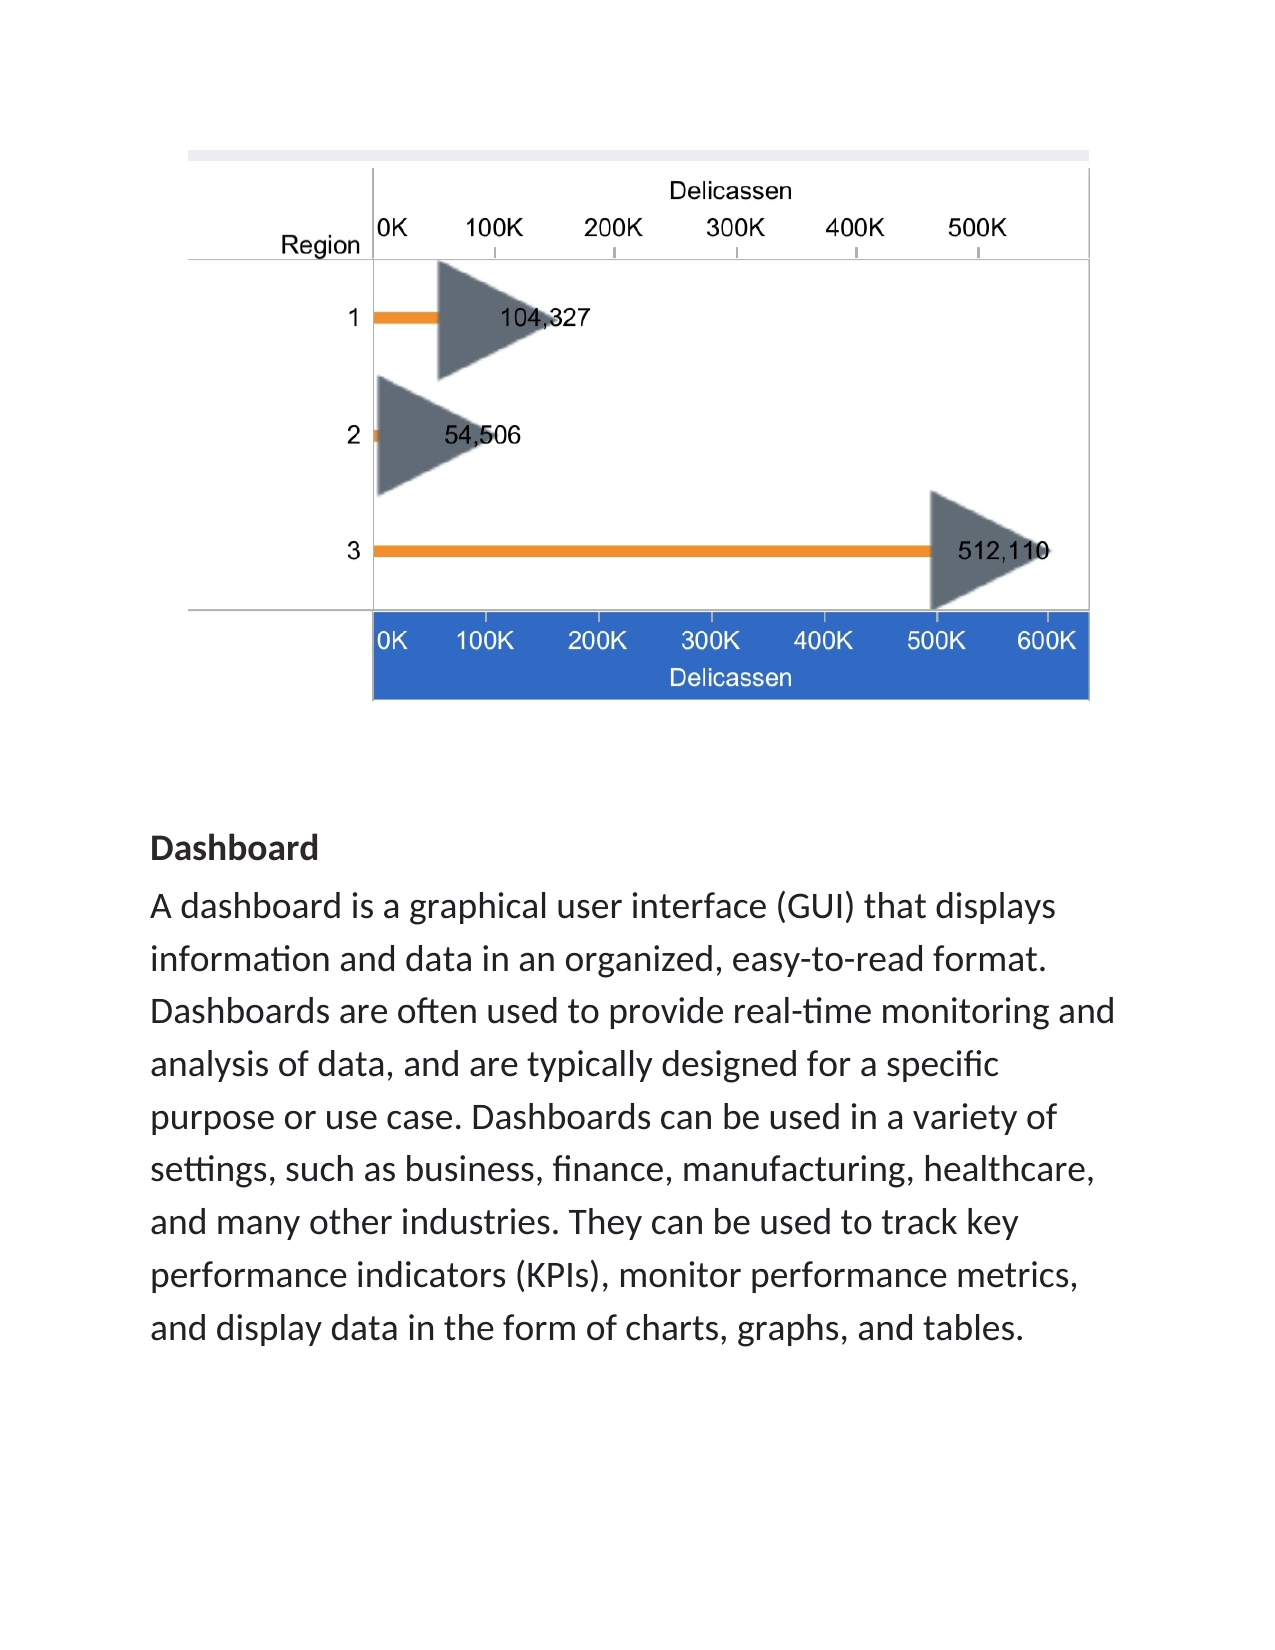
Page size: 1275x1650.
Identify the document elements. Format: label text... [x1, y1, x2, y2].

subtitle Dashboard [150, 822, 1125, 869]
text A dashboard is a graphical user interface (GUI) that displays information and data in an organized, easy-to-read format. Dashboards are often used to provide real-time monitoring and analysis of data, and are typically designed for a specific purpose or use case. Dashboards can be used in a variety of settings, such as business, finance, manufacturing, healthcare, and many other industries. They can be used to track key performance indicators (KPIs), monitor performance metrics, and display data in the form of charts, graphs, and tables. [150, 882, 1125, 1349]
picture [150, 150, 1125, 728]
